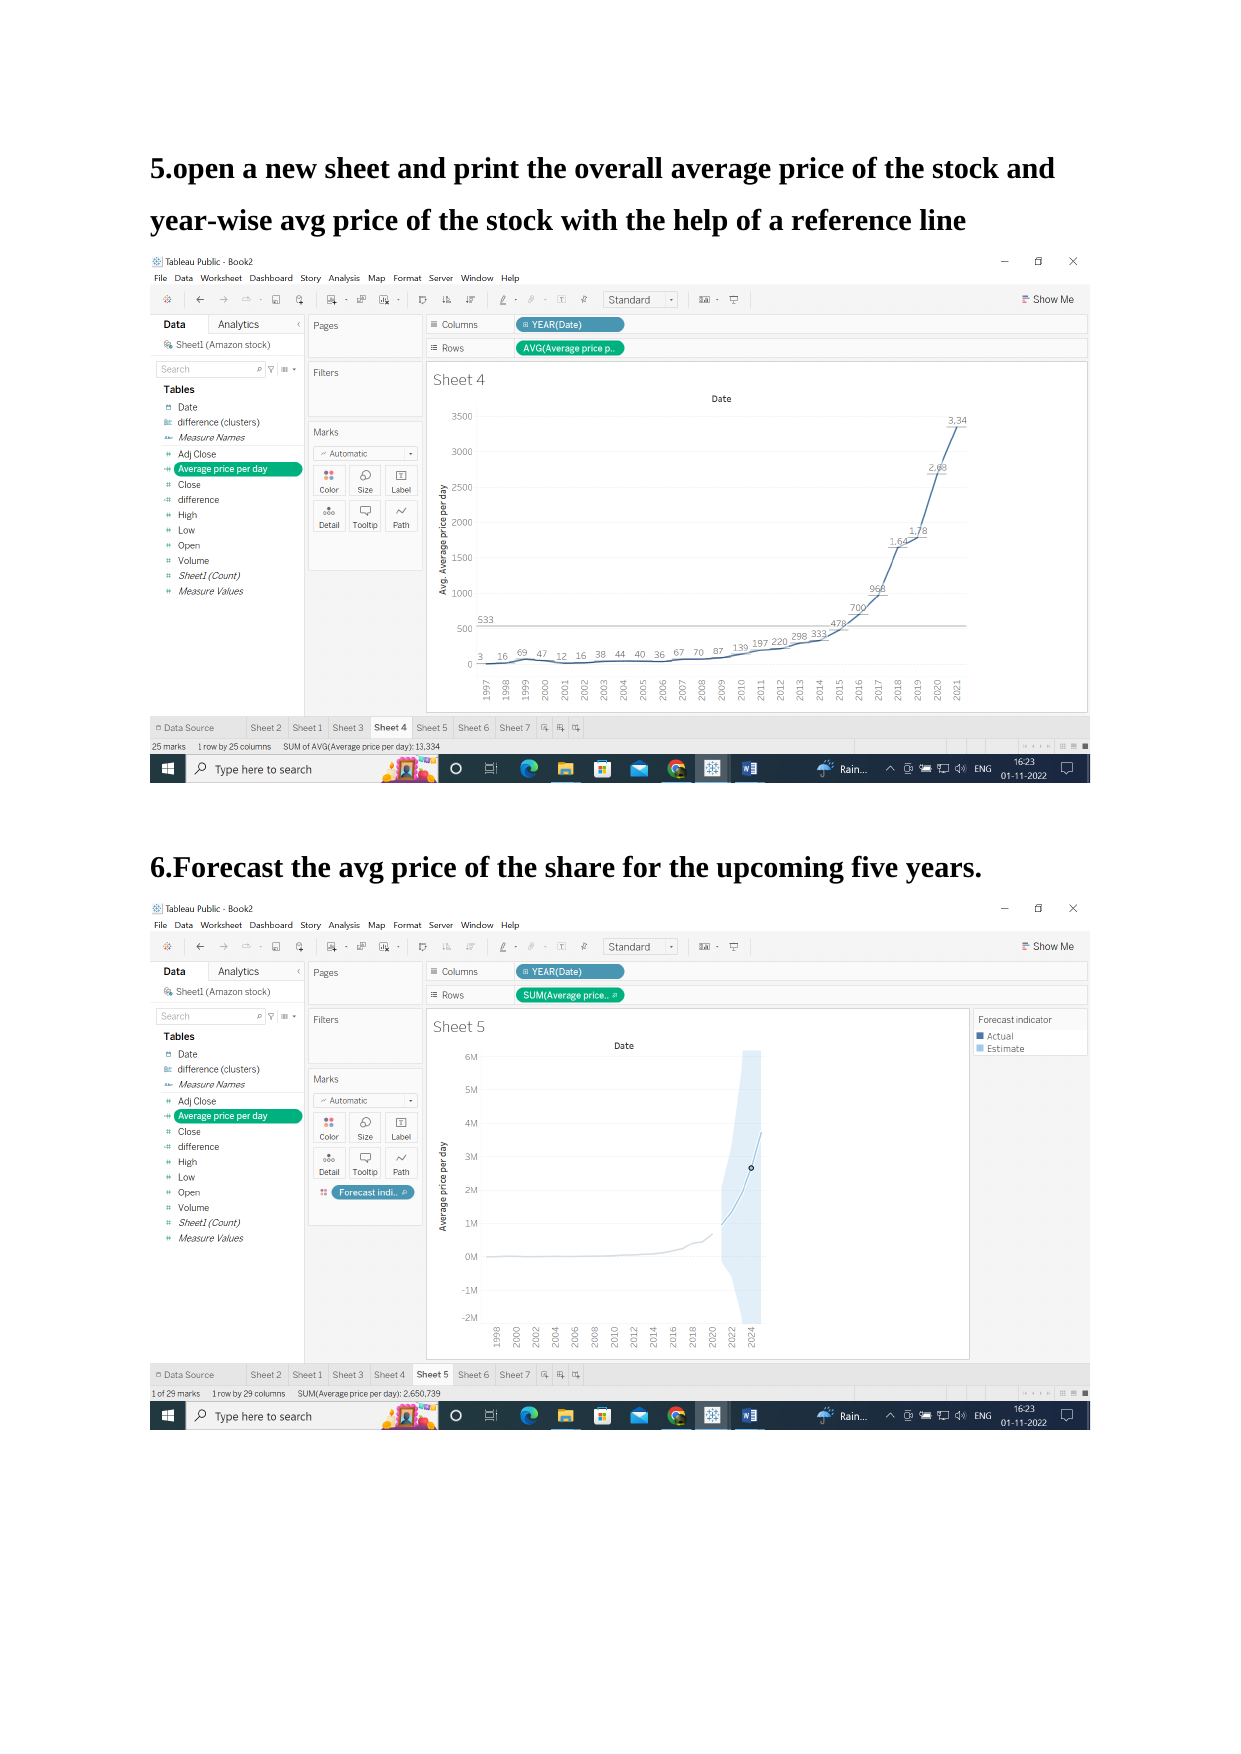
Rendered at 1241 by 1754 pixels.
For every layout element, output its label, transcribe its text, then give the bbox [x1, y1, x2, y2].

picture [150, 900, 1091, 1430]
text 5.open a new sheet and print the overall average price of the stock and year-wise avg price of the stock with the help of a reference line [150, 150, 1090, 237]
picture [150, 253, 1091, 783]
text 6.Forecast the avg price of the share for the upcoming five years. [150, 849, 1090, 883]
